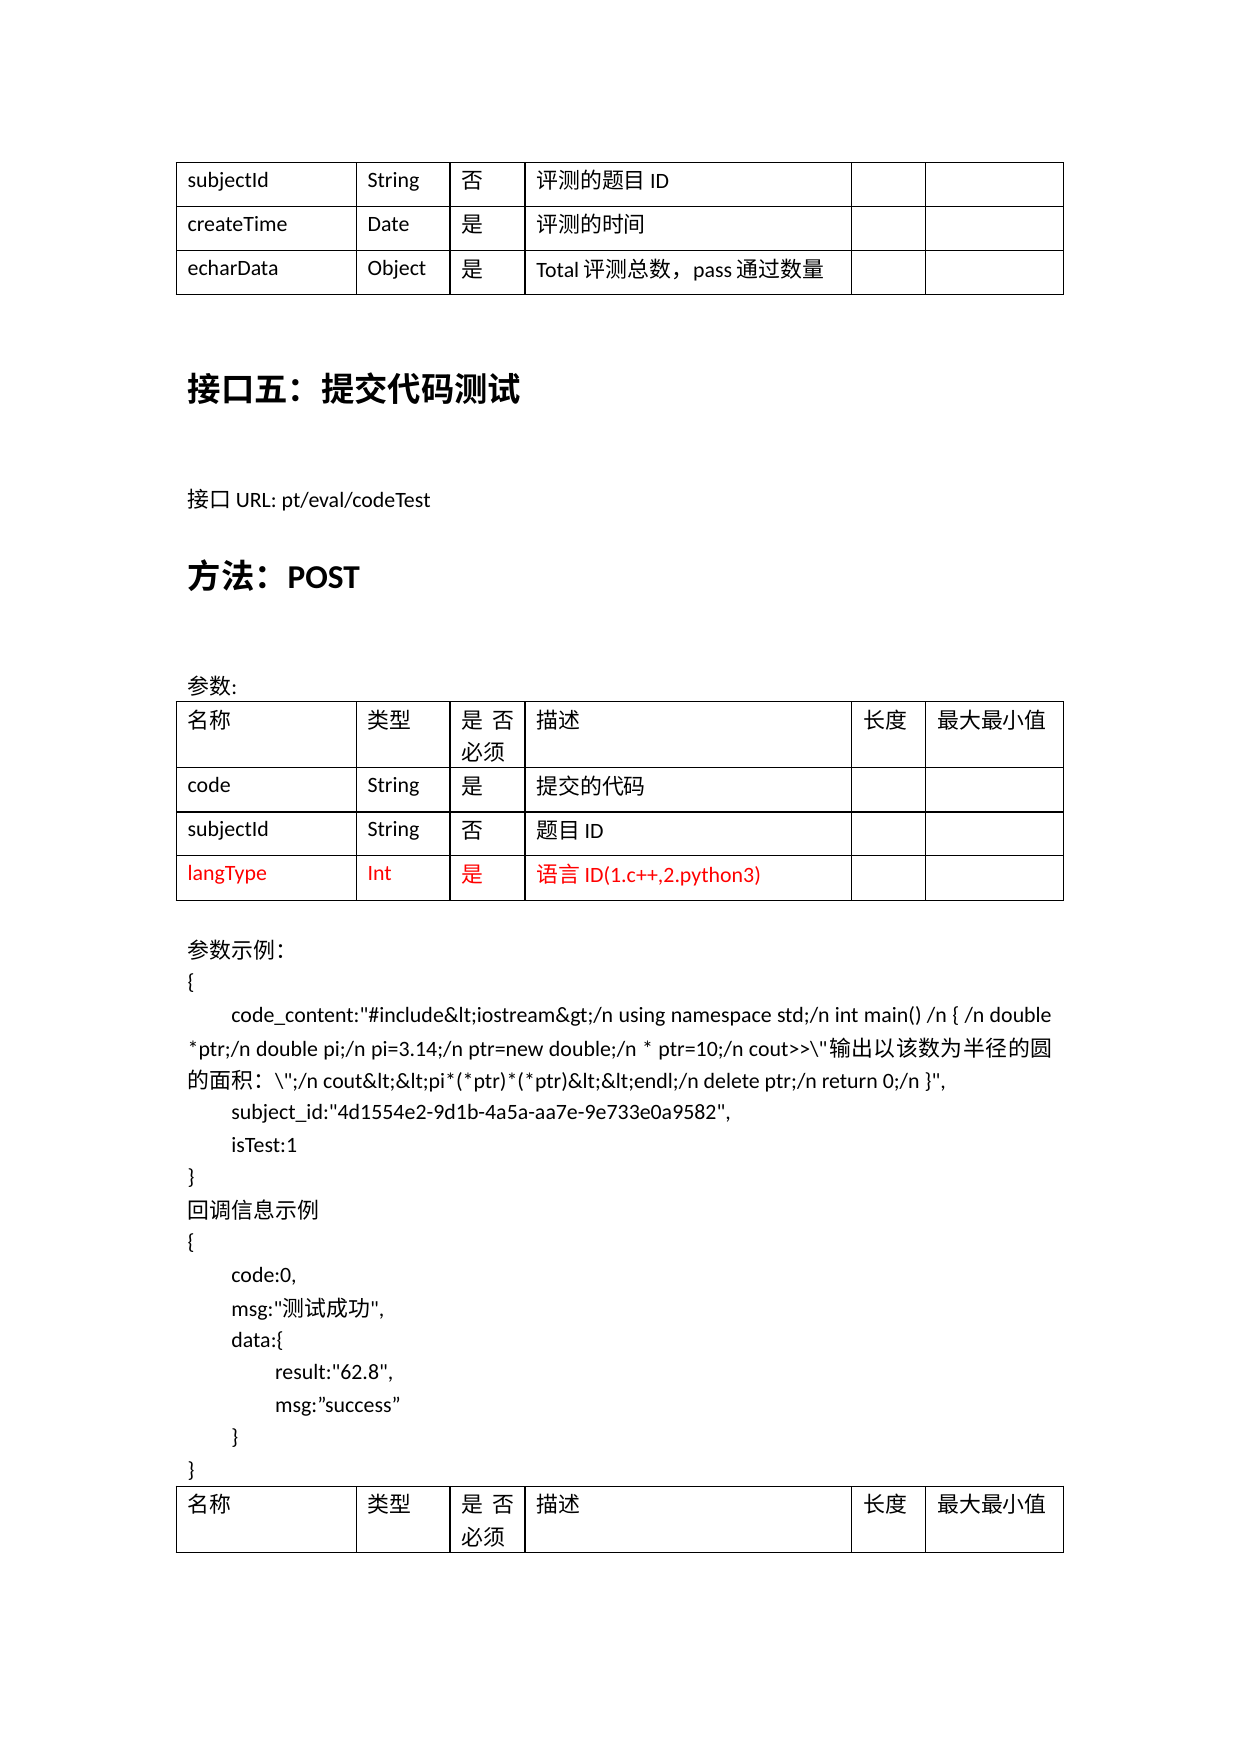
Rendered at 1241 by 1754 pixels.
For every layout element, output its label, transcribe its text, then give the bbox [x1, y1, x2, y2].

text subject_id:"4d1554e2-9d1b-4a5a-aa7e-9e733e0a9582", [187, 1096, 1053, 1128]
text 参数: [187, 669, 1053, 701]
text } [187, 1453, 1053, 1486]
table_cell createTime [177, 207, 356, 250]
table_cell 是 [451, 856, 524, 899]
table_cell 评测的题目ID [526, 163, 851, 206]
table_cell Object [357, 251, 449, 294]
text isTest:1 [187, 1128, 1053, 1161]
table_header 名称 [177, 702, 356, 767]
table_cell Date [357, 207, 449, 250]
table_cell [852, 251, 925, 294]
text code:0, [187, 1258, 1053, 1291]
table_cell [852, 163, 925, 206]
table_cell [852, 856, 925, 899]
table_header 类型 [357, 1487, 449, 1552]
table_cell [852, 768, 925, 811]
table_cell 评测的时间 [526, 207, 851, 250]
text } [187, 1421, 1053, 1453]
table_header 名称 [177, 1487, 356, 1552]
subtitle 方法：POST [187, 542, 1053, 607]
table_cell [926, 163, 1063, 206]
table_cell 是 [451, 768, 524, 811]
text } [187, 1161, 1053, 1193]
table_cell [926, 207, 1063, 250]
table_cell String [357, 163, 449, 206]
text { [187, 966, 1053, 998]
table_cell [926, 813, 1063, 855]
table_header 长度 [852, 1487, 925, 1552]
table_cell [852, 207, 925, 250]
table_cell 否 [451, 163, 524, 206]
table_header 是否必须 [451, 702, 524, 767]
table_header 长度 [852, 702, 925, 767]
table_cell [926, 251, 1063, 294]
subtitle 接口五：提交代码测试 [187, 355, 1053, 420]
table_header 最大最小值 [926, 702, 1063, 767]
text code_content:"#include&lt;iostream&gt;/n using namespace std;/n int main() /n { /n double *ptr;/n double pi;/n pi=3.14;/n ptr=new double;/n * ptr=10;/n cout>>\"输出以该数为半径的圆的面积：\";/n cout&lt;&lt;pi*(*ptr)*(*ptr)&lt;&lt;endl;/n delete ptr;/n return 0;/n }", [187, 998, 1053, 1096]
table_cell 是 [451, 251, 524, 294]
table_header 描述 [526, 702, 851, 767]
table_header 类型 [357, 702, 449, 767]
table_cell 是 [451, 207, 524, 250]
table_cell Total评测总数，pass通过数量 [526, 251, 851, 294]
table_cell [852, 813, 925, 855]
text msg:"测试成功", [187, 1291, 1053, 1323]
table_cell 语言ID(1.c++,2.python3) [526, 856, 851, 899]
table_cell 题目ID [526, 813, 851, 855]
text result:"62.8", [187, 1356, 1053, 1388]
table_cell 提交的代码 [526, 768, 851, 811]
table_cell code [177, 768, 356, 811]
table_cell Int [357, 856, 449, 899]
table_cell subjectId [177, 813, 356, 855]
text data:{ [187, 1323, 1053, 1356]
text 回调信息示例 [187, 1193, 1053, 1226]
table_cell String [357, 813, 449, 855]
text msg:”success” [231, 1388, 1053, 1421]
table_cell langType [177, 856, 356, 899]
table_cell [926, 856, 1063, 899]
table_cell echarData [177, 251, 356, 294]
table_header 最大最小值 [926, 1487, 1063, 1552]
table_cell subjectId [177, 163, 356, 206]
table_header 是否必须 [451, 1487, 524, 1552]
table_header 描述 [526, 1487, 851, 1552]
text 参数示例： [187, 933, 1053, 966]
text { [187, 1226, 1053, 1258]
table_cell 否 [451, 813, 524, 855]
table_cell String [357, 768, 449, 811]
text 接口URL: pt/eval/codeTest [187, 482, 1053, 514]
table_cell [926, 768, 1063, 811]
